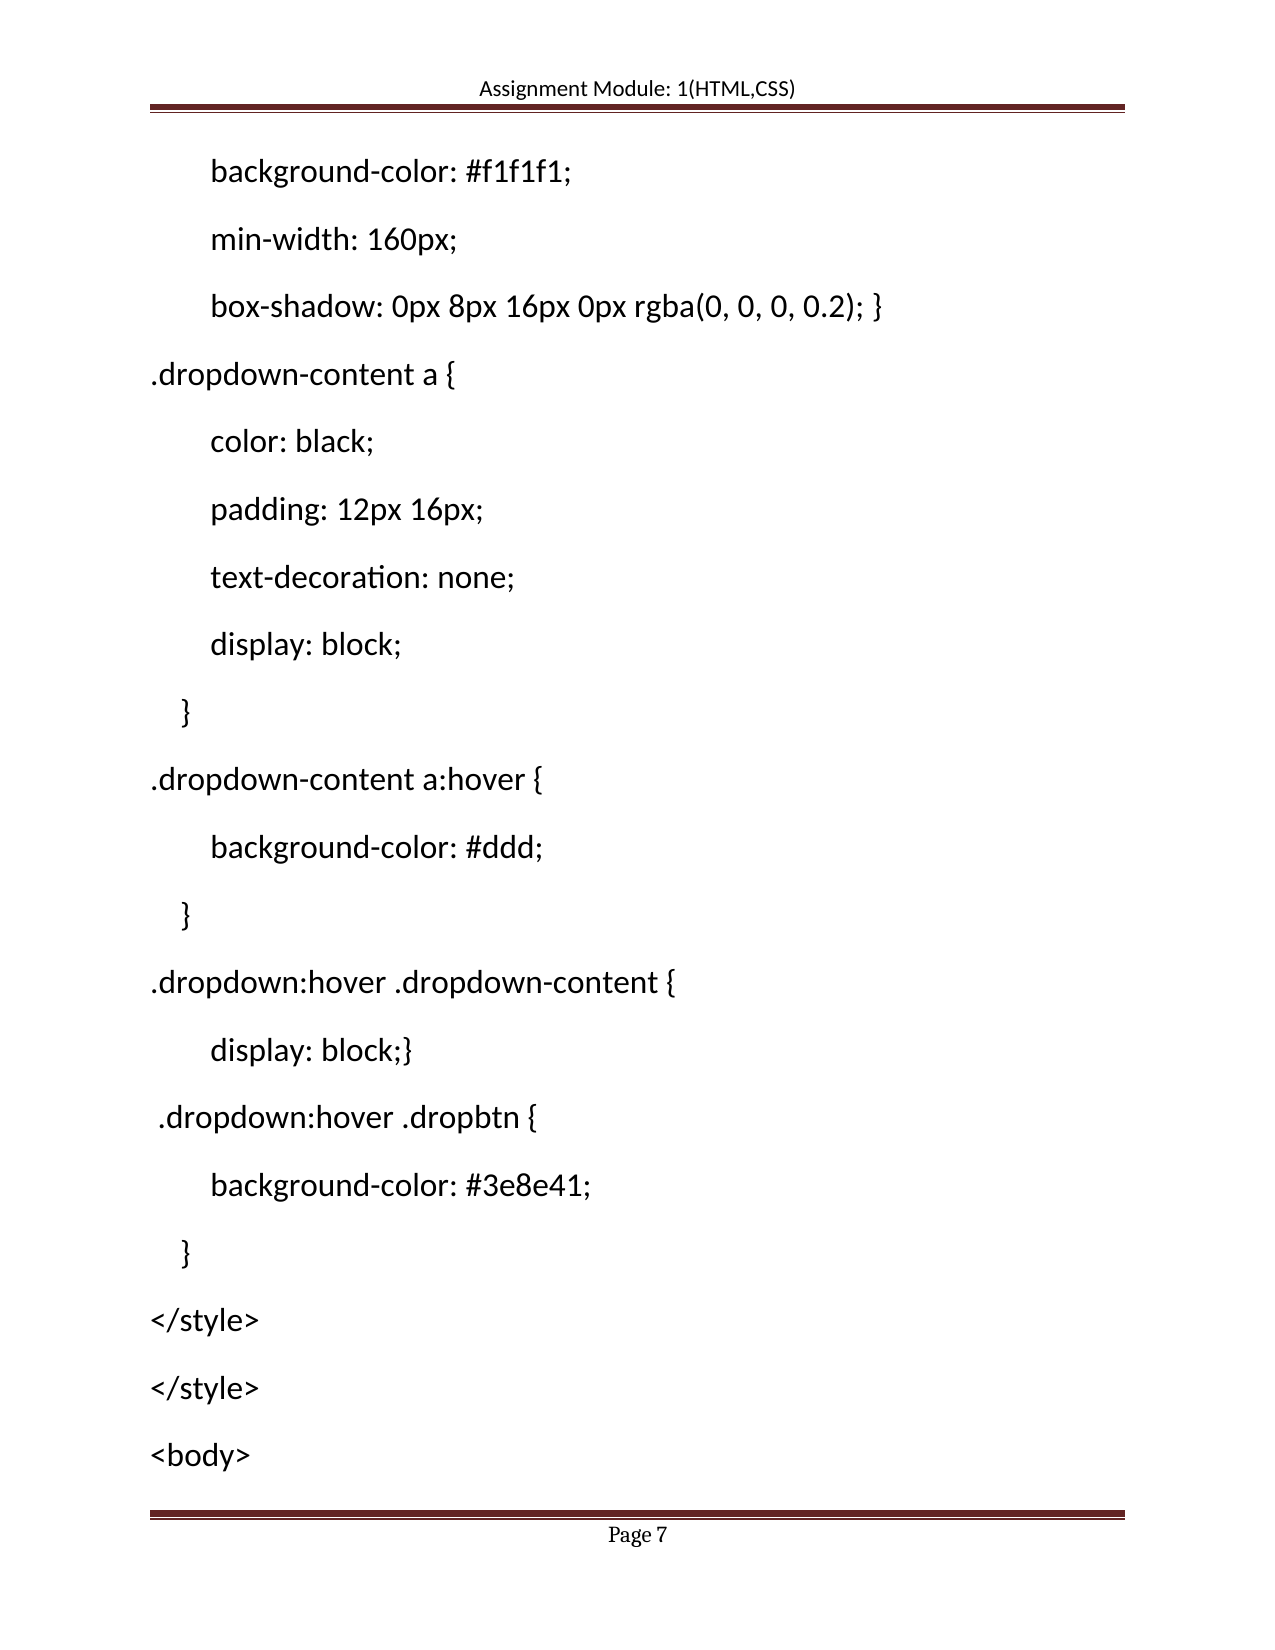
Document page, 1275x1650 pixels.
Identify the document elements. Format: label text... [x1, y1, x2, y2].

text } [150, 894, 1125, 934]
text background-color: #f1f1f1; [150, 150, 1125, 191]
text display: block;} [150, 1029, 1125, 1069]
text </style> [150, 1367, 1125, 1408]
text </style> [150, 1299, 1125, 1340]
text text-decoration: none; [150, 556, 1125, 596]
text color: black; [150, 420, 1125, 461]
text .dropdown-content a { [150, 353, 1125, 393]
text } [150, 691, 1125, 732]
text .dropdown:hover .dropbtn { [150, 1096, 1125, 1137]
text } [150, 1232, 1125, 1272]
text display: block; [150, 623, 1125, 664]
text <body> [150, 1434, 1125, 1475]
text .dropdown:hover .dropdown-content { [150, 961, 1125, 1002]
text .dropdown-content a:hover { [150, 758, 1125, 799]
text min-width: 160px; [150, 218, 1125, 258]
text background-color: #ddd; [150, 826, 1125, 867]
text box-shadow: 0px 8px 16px 0px rgba(0, 0, 0, 0.2); } [150, 285, 1125, 326]
text background-color: #3e8e41; [150, 1164, 1125, 1205]
text padding: 12px 16px; [150, 488, 1125, 529]
